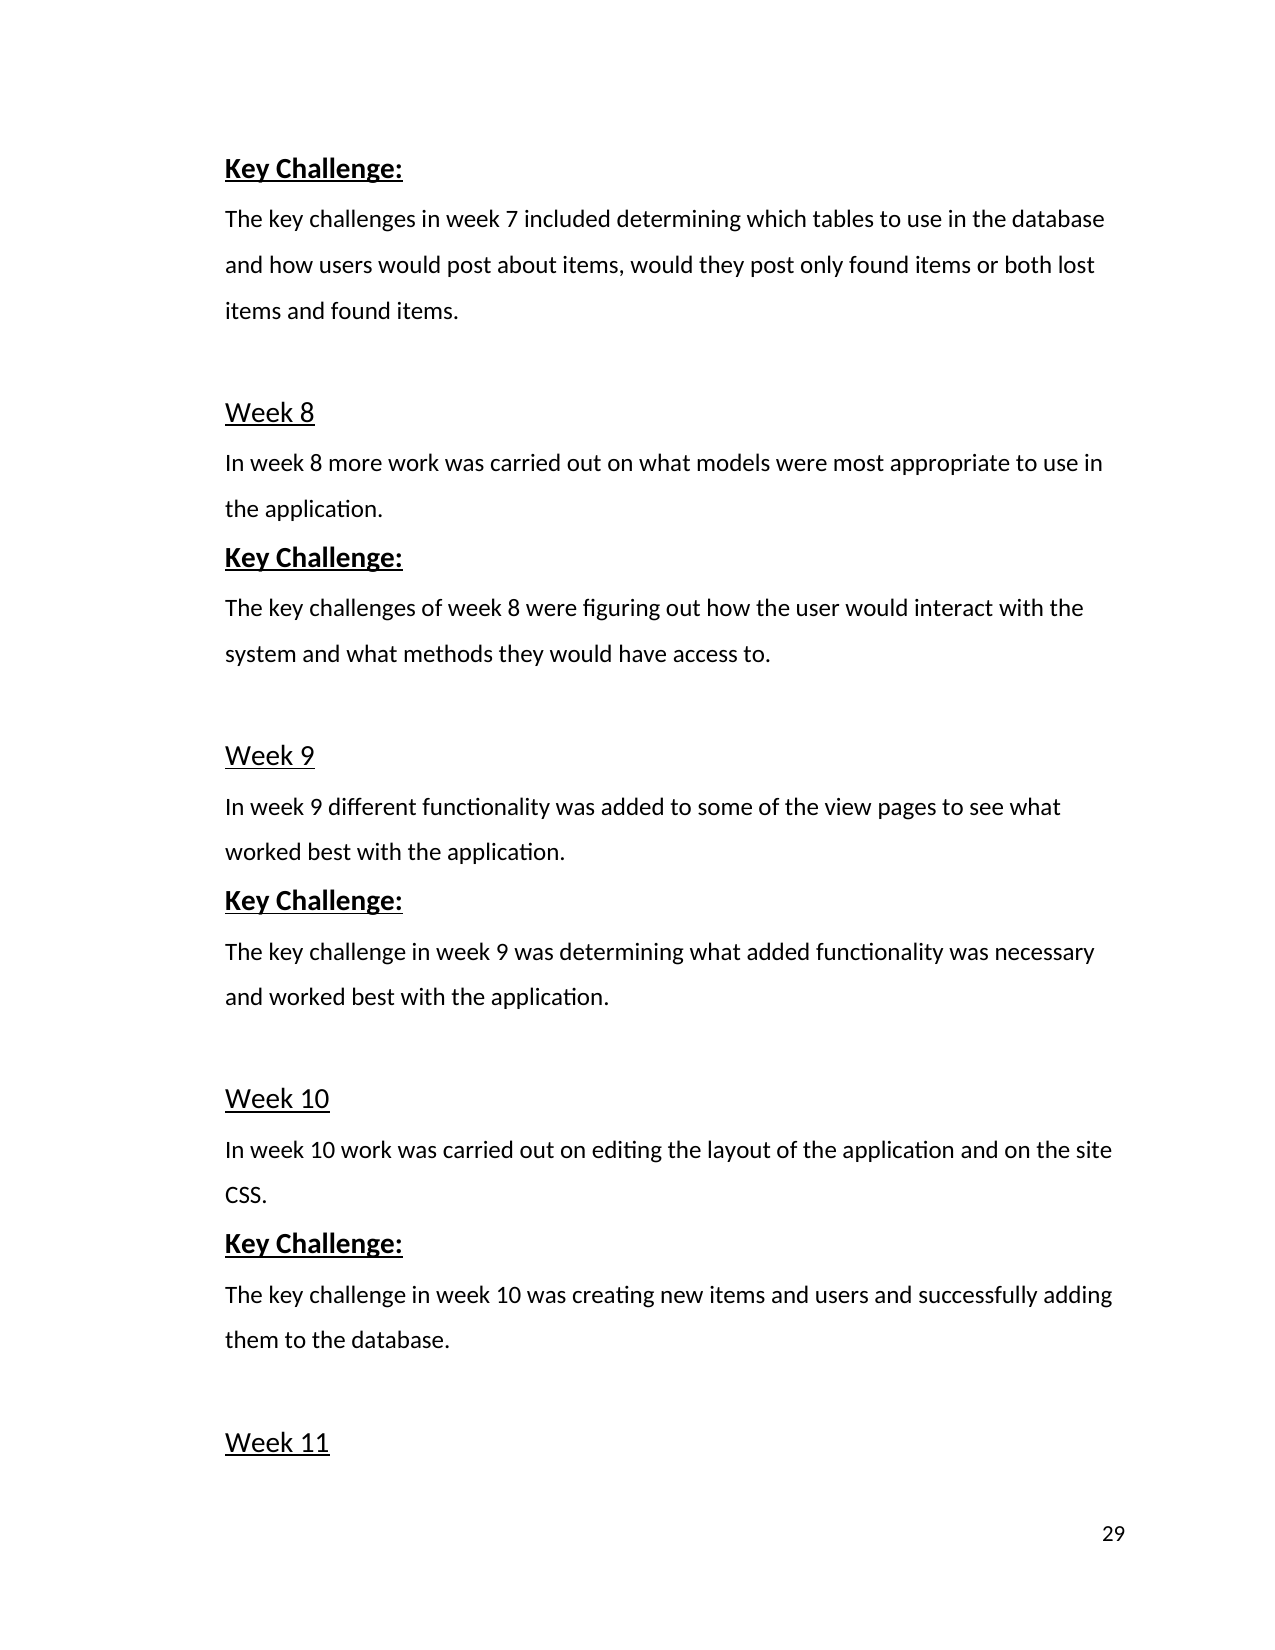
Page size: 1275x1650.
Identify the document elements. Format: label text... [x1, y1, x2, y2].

list In week 9 different functionality was added to some of the view pages to see what worked best with the application. [225, 791, 1125, 867]
list Week 8 [225, 394, 1125, 430]
list Week 11 [225, 1424, 1125, 1459]
list Key Challenge: [225, 150, 1125, 186]
list The key challenges in week 7 included determining which tables to use in the database and how users would post about items, would they post only found items or both lost items and found items. [225, 203, 1125, 325]
list The key challenge in week 10 was creating new items and users and successfully adding them to the database. [225, 1279, 1125, 1355]
list Week 10 [225, 1081, 1125, 1116]
list Key Challenge: [225, 882, 1125, 918]
list In week 8 more work was carried out on what models were most appropriate to use in the application. [225, 447, 1125, 524]
list The key challenge in week 9 was determining what added functionality was necessary and worked best with the application. [225, 936, 1125, 1012]
list The key challenges of week 8 were figuring out how the user would interact with the system and what methods they would have access to. [225, 592, 1125, 669]
list In week 10 work was carried out on editing the layout of the application and on the site CSS. [225, 1134, 1125, 1210]
list Key Challenge: [225, 1225, 1125, 1261]
list Week 9 [225, 737, 1125, 773]
list Key Challenge: [225, 539, 1125, 574]
